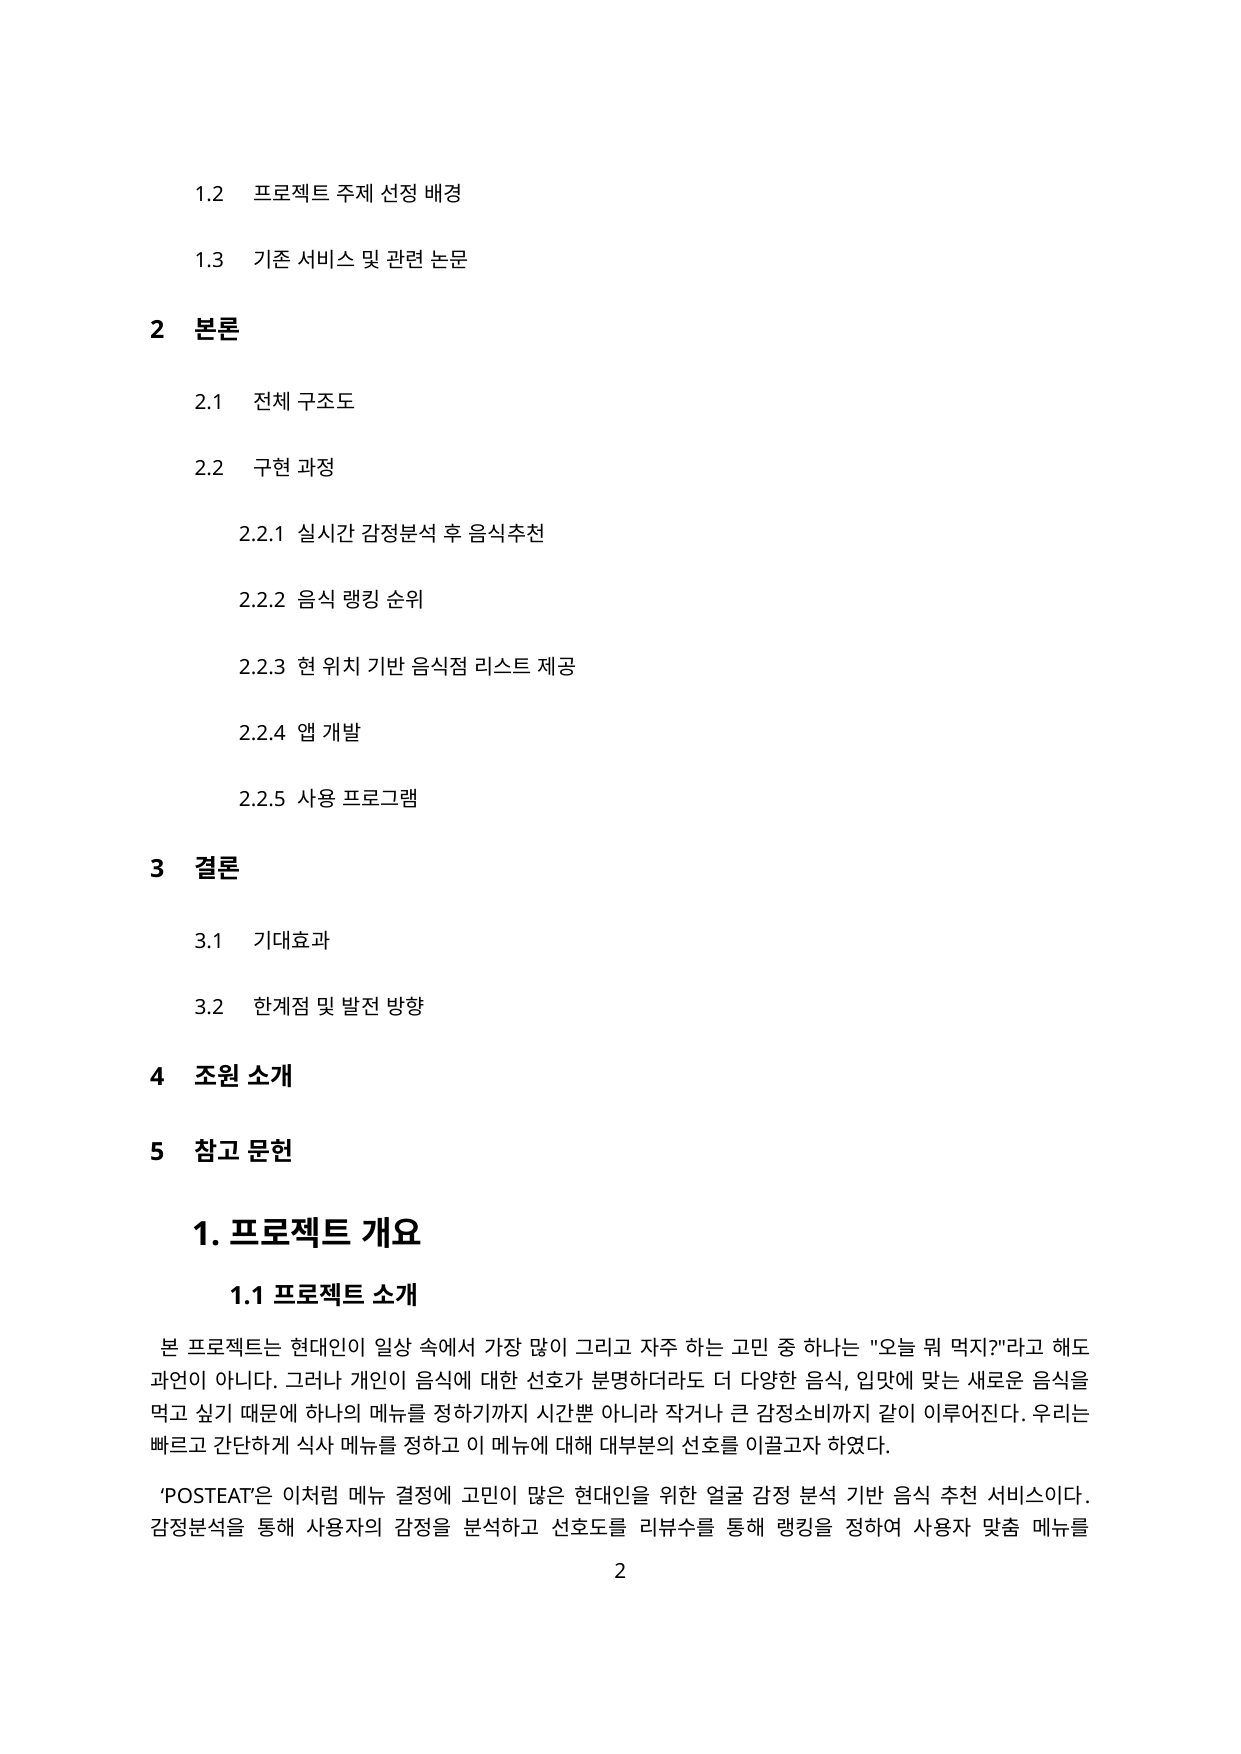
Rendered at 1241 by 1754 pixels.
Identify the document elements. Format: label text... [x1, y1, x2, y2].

text 본 프로젝트는 현대인이 일상 속에서 가장 많이 그리고 자주 하는 고민 중 하나는 "오늘 뭐 먹지?"라고 해도 과언이 아니다. 그러나 개인이 음식에 대한 선호가 분명하더라도 더 다양한 음식, 입맛에 맞는 새로운 음식을 먹고 싶기 때문에 하나의 메뉴를 정하기까지 시간뿐 아니라 작거나 큰 감정소비까지 같이 이루어진다. 우리는 빠르고 간단하게 식사 메뉴를 정하고 이 메뉴에 대해 대부분의 선호를 이끌고자 하였다. [150, 1331, 1090, 1460]
list 프로젝트 주제 선정 배경 [194, 177, 1090, 207]
subtitle 프로젝트 개요 [192, 1207, 1090, 1255]
list 현 위치 기반 음식점 리스트 제공 [239, 650, 1090, 680]
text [150, 1479, 1090, 1542]
list 사용 프로그램 [239, 782, 1090, 813]
list 조원 소개 [150, 1056, 1090, 1093]
list 참고 문헌 [150, 1132, 1090, 1168]
list 전체 구조도 [194, 385, 1090, 415]
list 음식 랭킹 순위 [239, 584, 1090, 614]
list 구현 과정 [194, 451, 1090, 481]
list 결론 [150, 849, 1090, 885]
list 본론 [150, 310, 1090, 346]
list 기대효과 [194, 924, 1090, 954]
list 기존 서비스 및 관련 논문 [194, 243, 1090, 274]
subtitle 프로젝트 소개 [229, 1276, 1090, 1312]
list 실시간 감정분석 후 음식추천 [239, 517, 1090, 548]
list 한계점 및 발전 방향 [194, 990, 1090, 1020]
list 앱 개발 [239, 716, 1090, 746]
